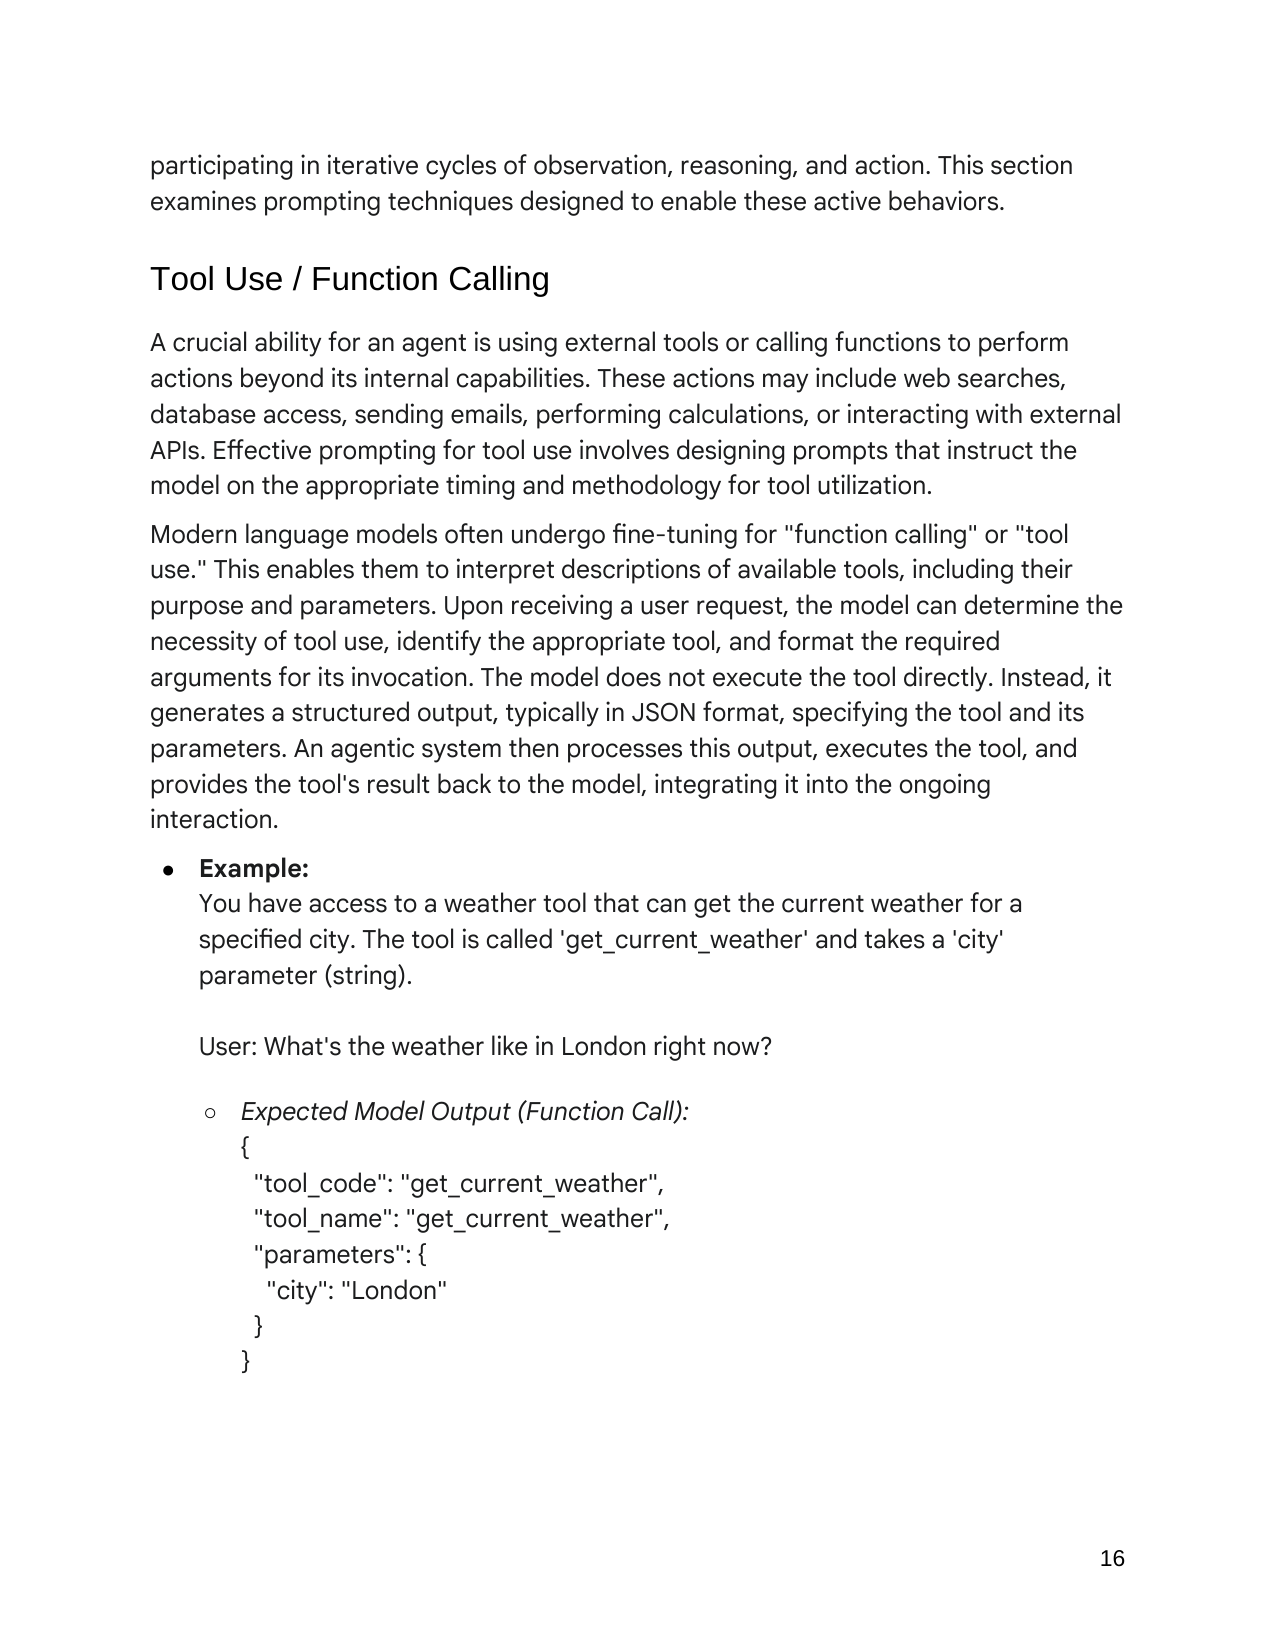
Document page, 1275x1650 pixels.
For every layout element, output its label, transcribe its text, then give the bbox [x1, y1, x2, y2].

subtitle Tool Use / Function Calling [150, 259, 1125, 297]
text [150, 150, 1125, 217]
text A crucial ability for an agent is using external tools or calling functions to perform actions beyond its internal capabilities. These actions may include web searches, database access, sending emails, performing calculations, or interacting with external APIs. Effective prompting for tool use involves designing prompts that instruct the model on the appropriate timing and methodology for tool utilization. [150, 328, 1125, 502]
list Example: You have access to a weather tool that can get the current weather for a specified city. The tool is called 'get_current_weather' and takes a 'city' parameter (string). User: What's the weather like in London right now? [161, 853, 1125, 1093]
text Modern language models often undergo fine-tuning for "function calling" or "tool use." This enables them to interpret descriptions of available tools, including their purpose and parameters. Upon receiving a user request, the model can determine the necessity of tool use, identify the appropriate tool, and format the required arguments for its invocation. The model does not execute the tool directly. Instead, it generates a structured output, typically in JSON format, specifying the tool and its parameters. An agentic system then processes this output, executes the tool, and provides the tool's result back to the model, integrating it into the ongoing interaction. [150, 519, 1125, 836]
list Expected Model Output (Function Call): { "tool_code": "get_current_weather", "tool_name": "get_current_weather", "parameters": { "city": "London" } } [203, 1097, 1125, 1408]
